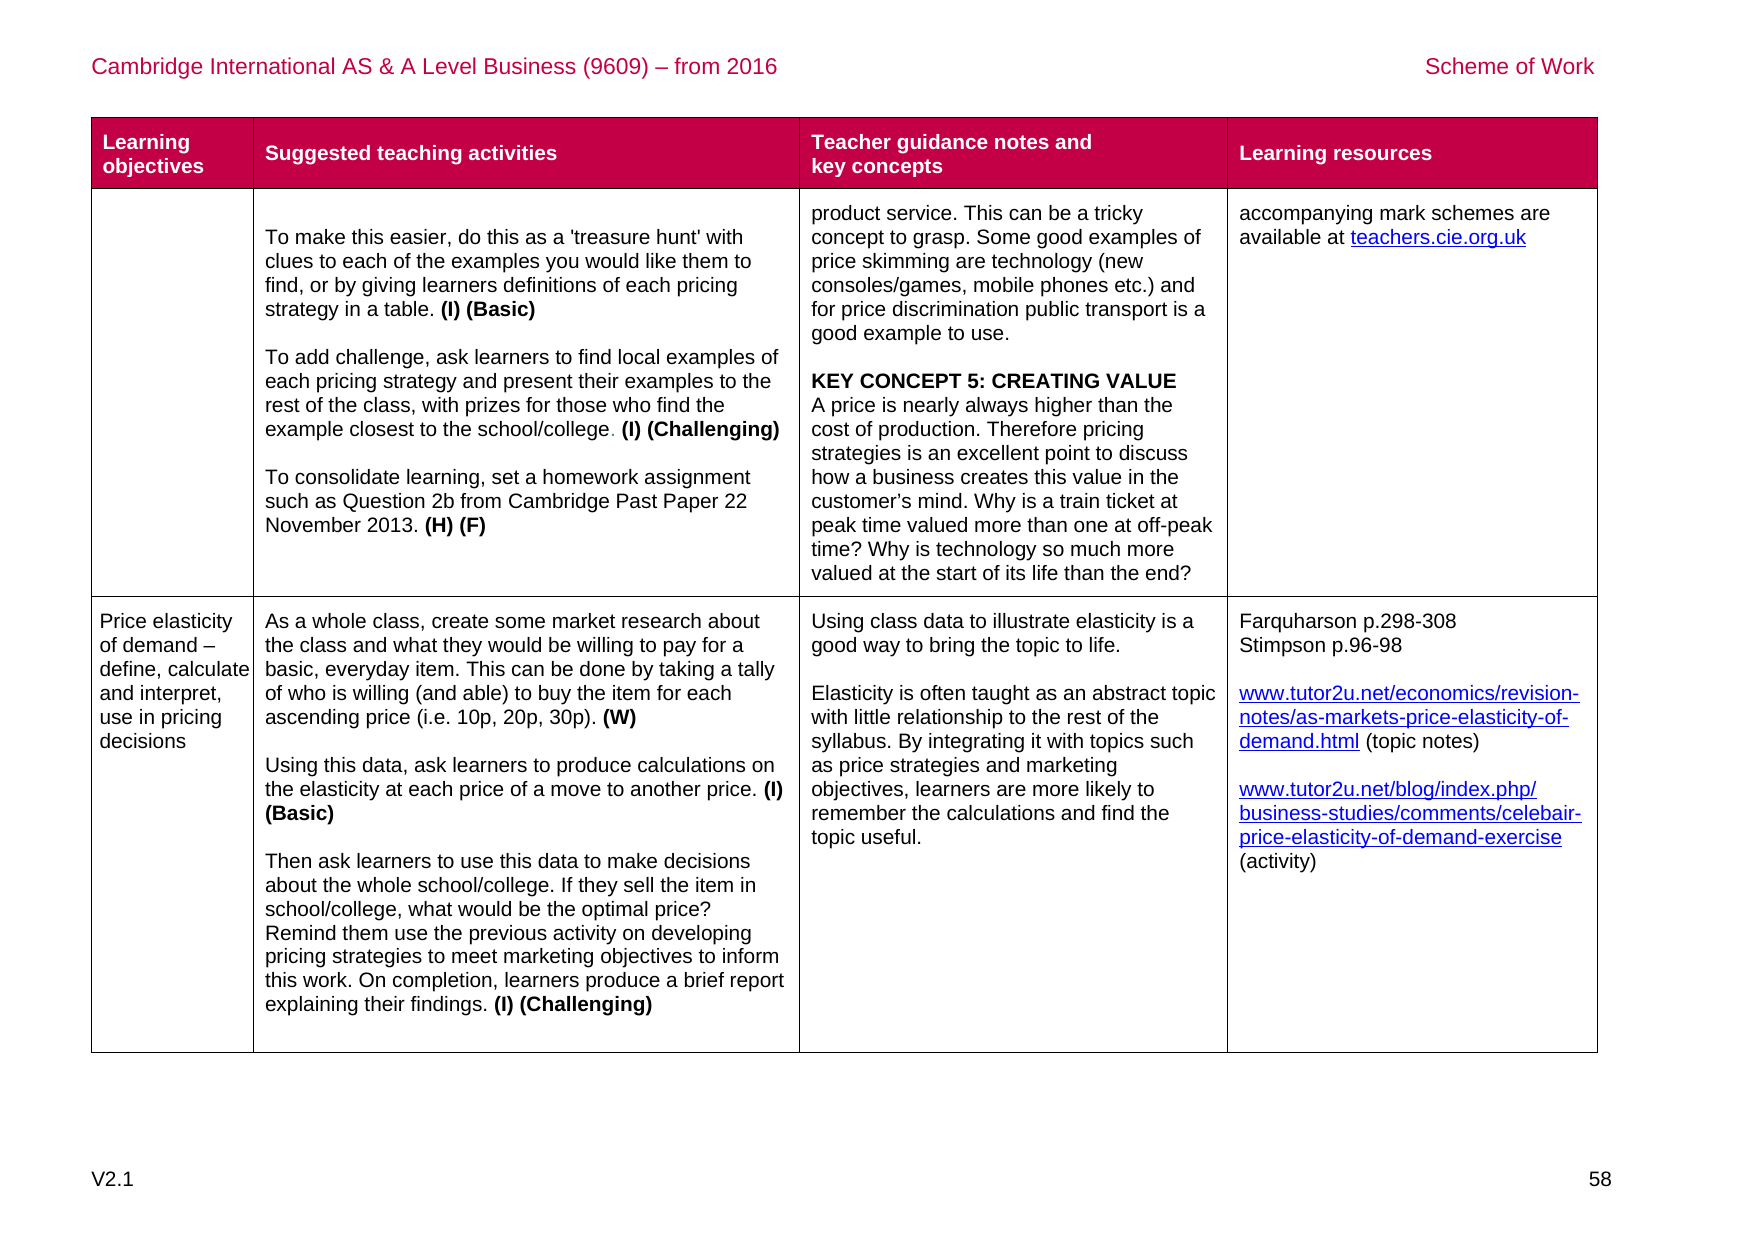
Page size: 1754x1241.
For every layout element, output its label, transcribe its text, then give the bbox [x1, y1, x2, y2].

table_header Suggested teaching activities [254, 118, 799, 188]
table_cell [1228, 597, 1597, 1052]
table_header Teacher guidance notes and key concepts [800, 118, 1227, 188]
table_header Learning resources [1228, 118, 1597, 188]
table_header Learning objectives [92, 118, 253, 188]
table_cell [800, 597, 1227, 1052]
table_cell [254, 597, 799, 1052]
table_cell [92, 189, 253, 596]
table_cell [92, 597, 253, 1052]
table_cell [254, 189, 799, 596]
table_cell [1228, 189, 1597, 596]
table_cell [800, 189, 1227, 596]
